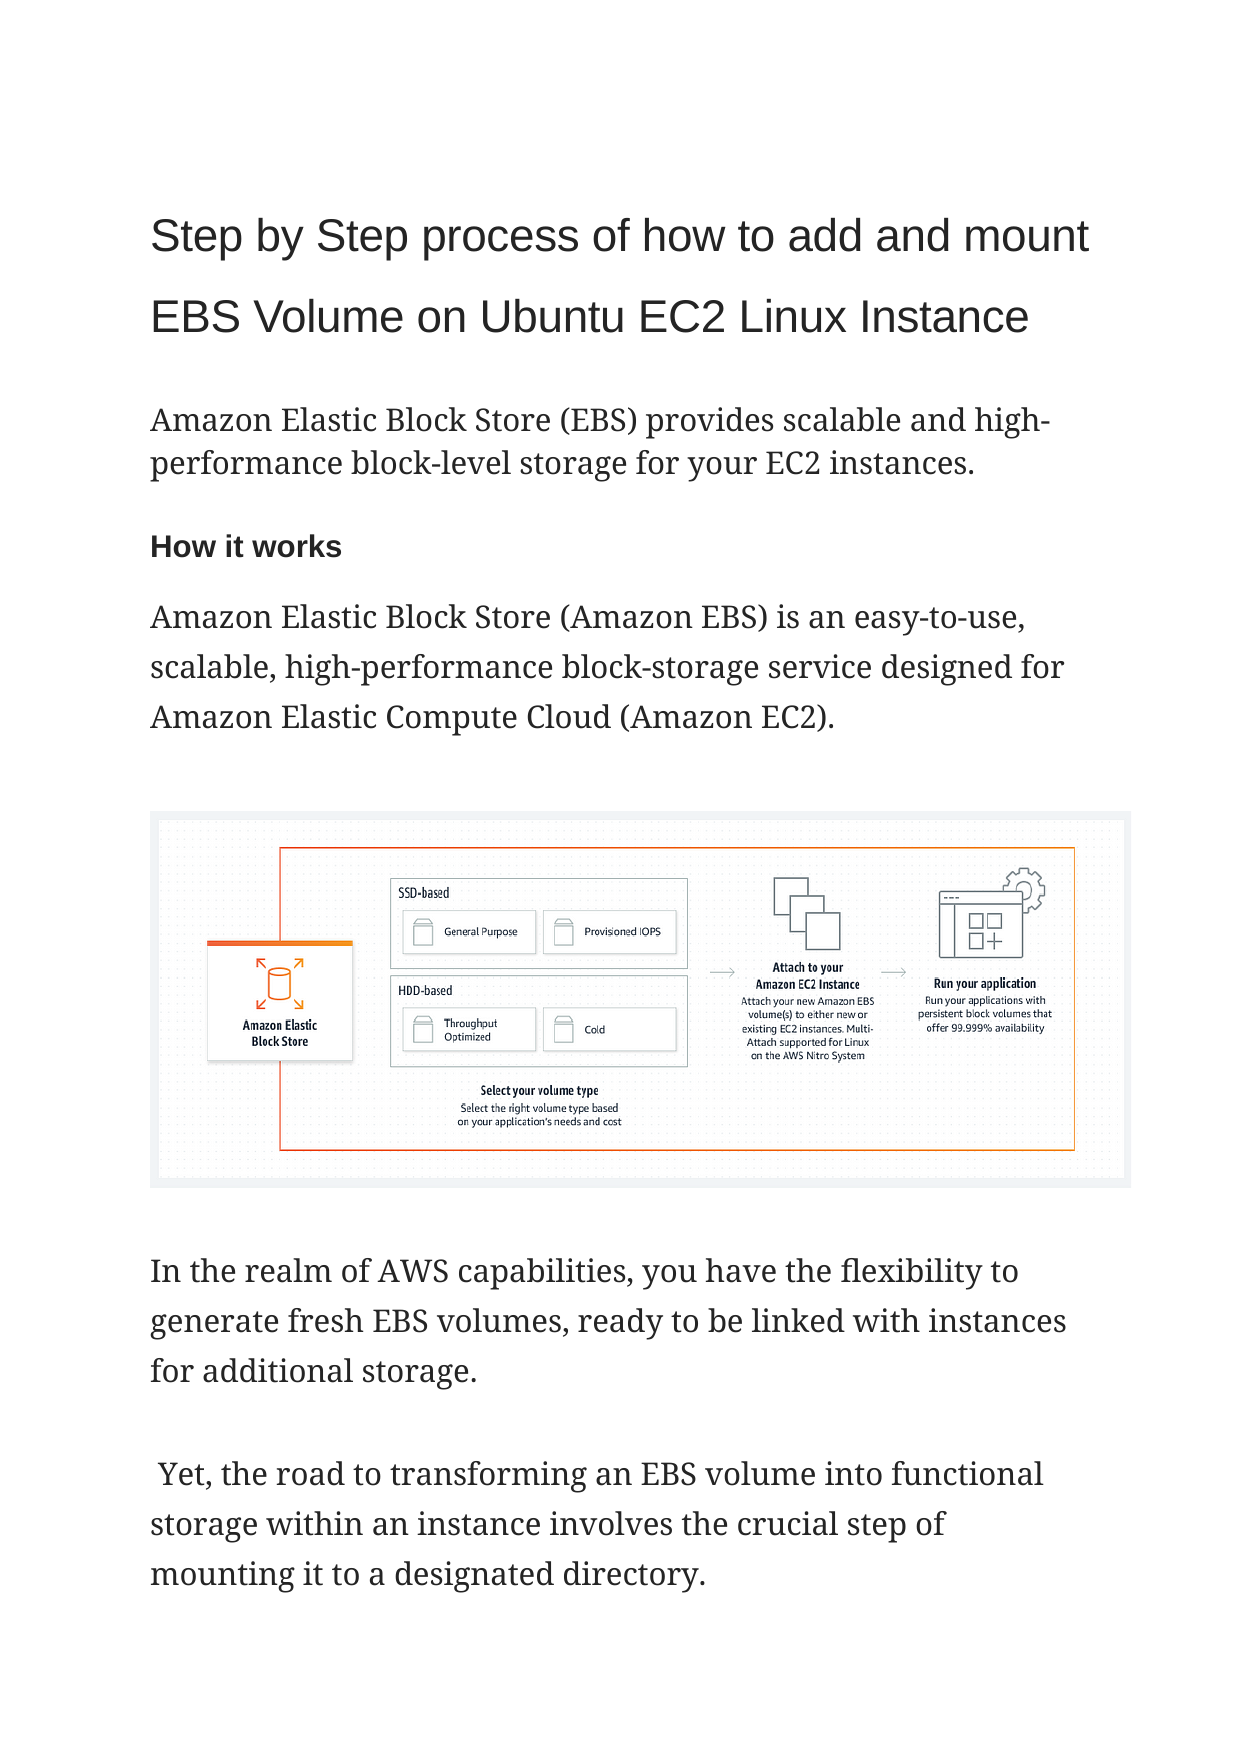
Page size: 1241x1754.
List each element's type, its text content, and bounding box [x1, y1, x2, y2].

text Amazon Elastic Block Store (EBS) provides scalable and high-performance block-level storage for your EC2 instances. [150, 398, 1090, 483]
picture [150, 811, 1132, 1188]
text How it works [150, 527, 1090, 564]
text Yet, the road to transforming an EBS volume into functional storage within an instance involves the crucial step of mounting it to a designated directory. [150, 1445, 1090, 1595]
text Step by Step process of how to add and mount EBS Volume on Ubuntu EC2 Linux Instance [150, 180, 1090, 342]
text In the realm of AWS capabilities, you have the flexibility to generate fresh EBS volumes, ready to be linked with instances for additional storage. [150, 1241, 1090, 1391]
text Amazon Elastic Block Store (Amazon EBS) is an easy-to-use, scalable, high-performance block-storage service designed for Amazon Elastic Compute Cloud (Amazon EC2). [150, 588, 1090, 738]
